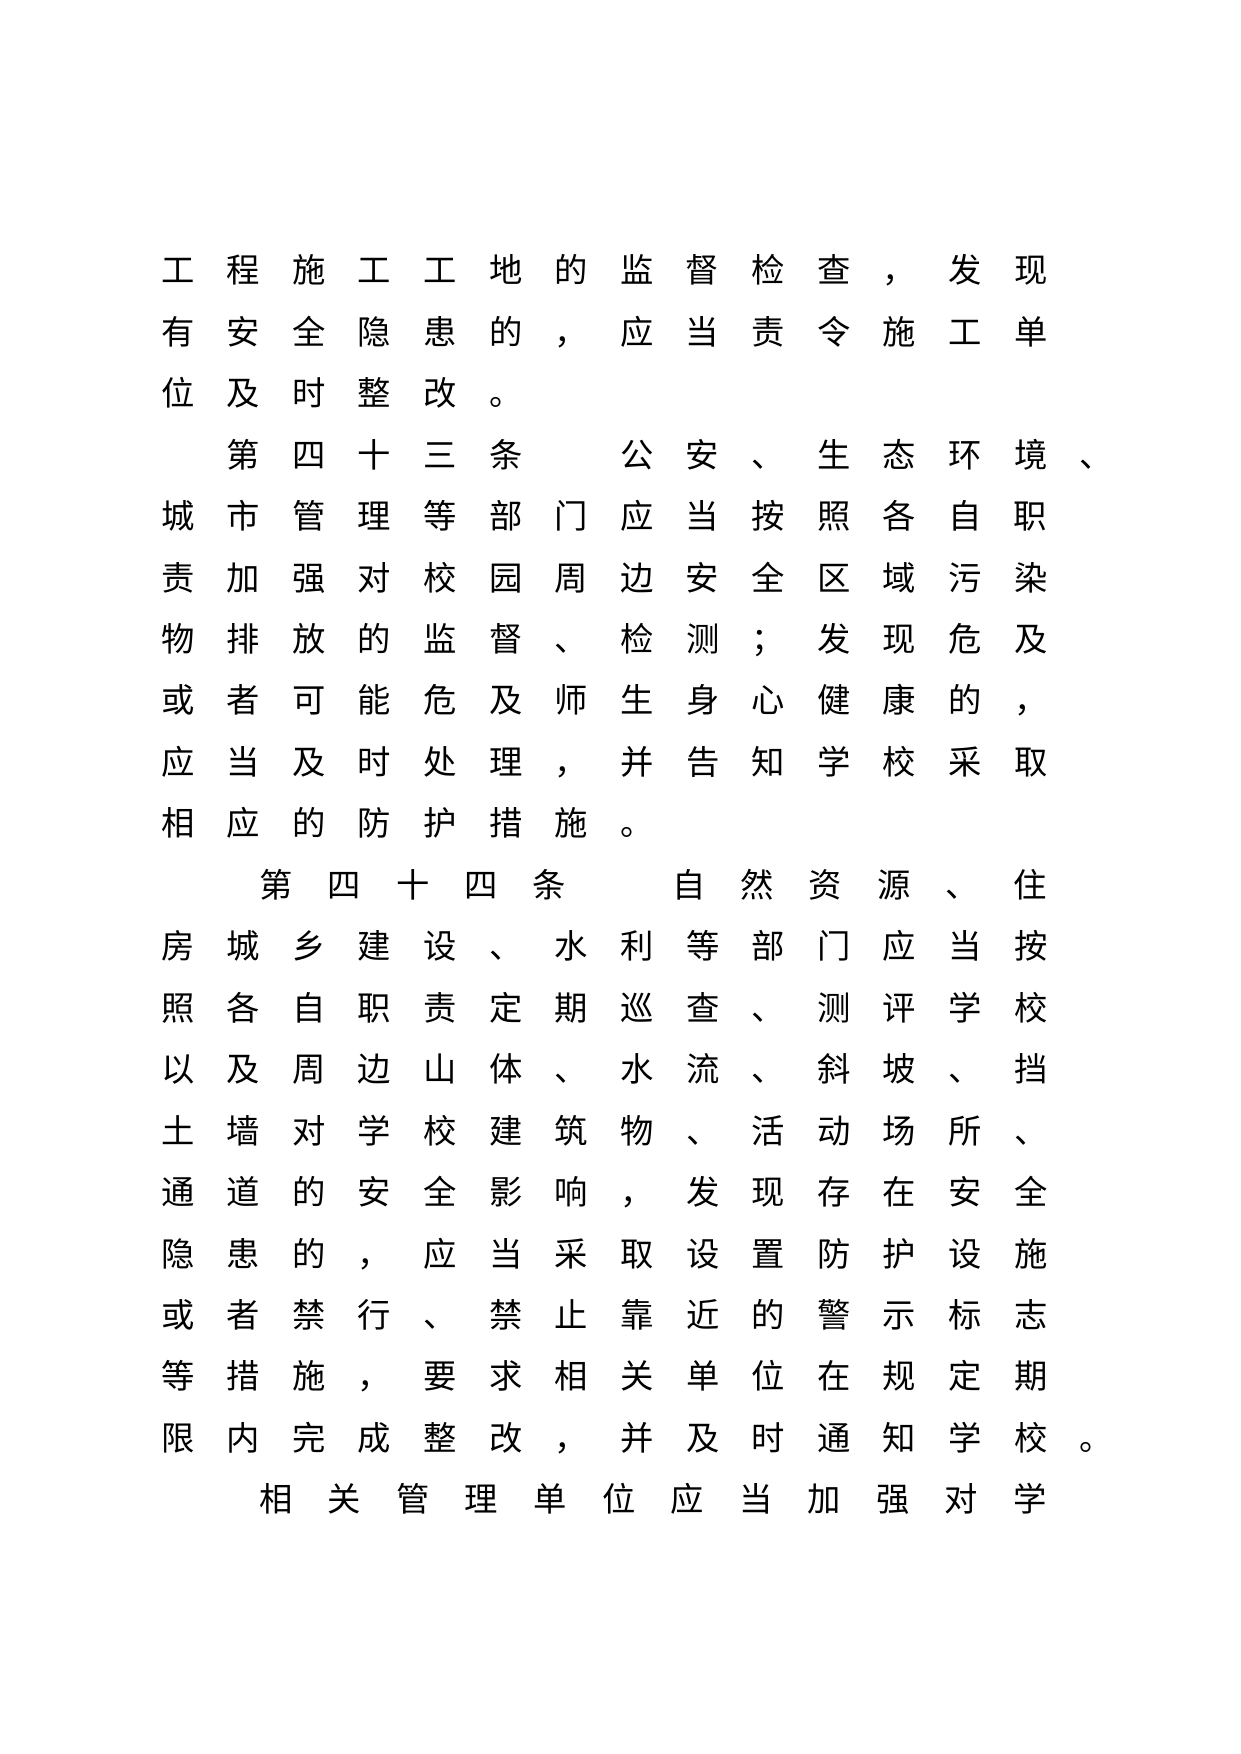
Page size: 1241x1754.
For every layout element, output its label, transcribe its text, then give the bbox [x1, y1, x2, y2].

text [161, 237, 1079, 422]
text 第四十三条 公安、生态环境、城市管理等部门应当按照各自职责加强对校园周边安全区域污染物排放的监督、检测；发现危及或者可能危及师生身心健康的，应当及时处理，并告知学校采取相应的防护措施。 [161, 422, 1079, 852]
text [161, 1467, 1079, 1528]
text 第四十四条 自然资源、住房城乡建设、水利等部门应当按照各自职责定期巡查、测评学校以及周边山体、水流、斜坡、挡土墙对学校建筑物、活动场所、通道的安全影响，发现存在安全隐患的，应当采取设置防护设施或者禁行、禁止靠近的警示标志等措施，要求相关单位在规定期限内完成整改，并及时通知学校。 [161, 852, 1079, 1467]
